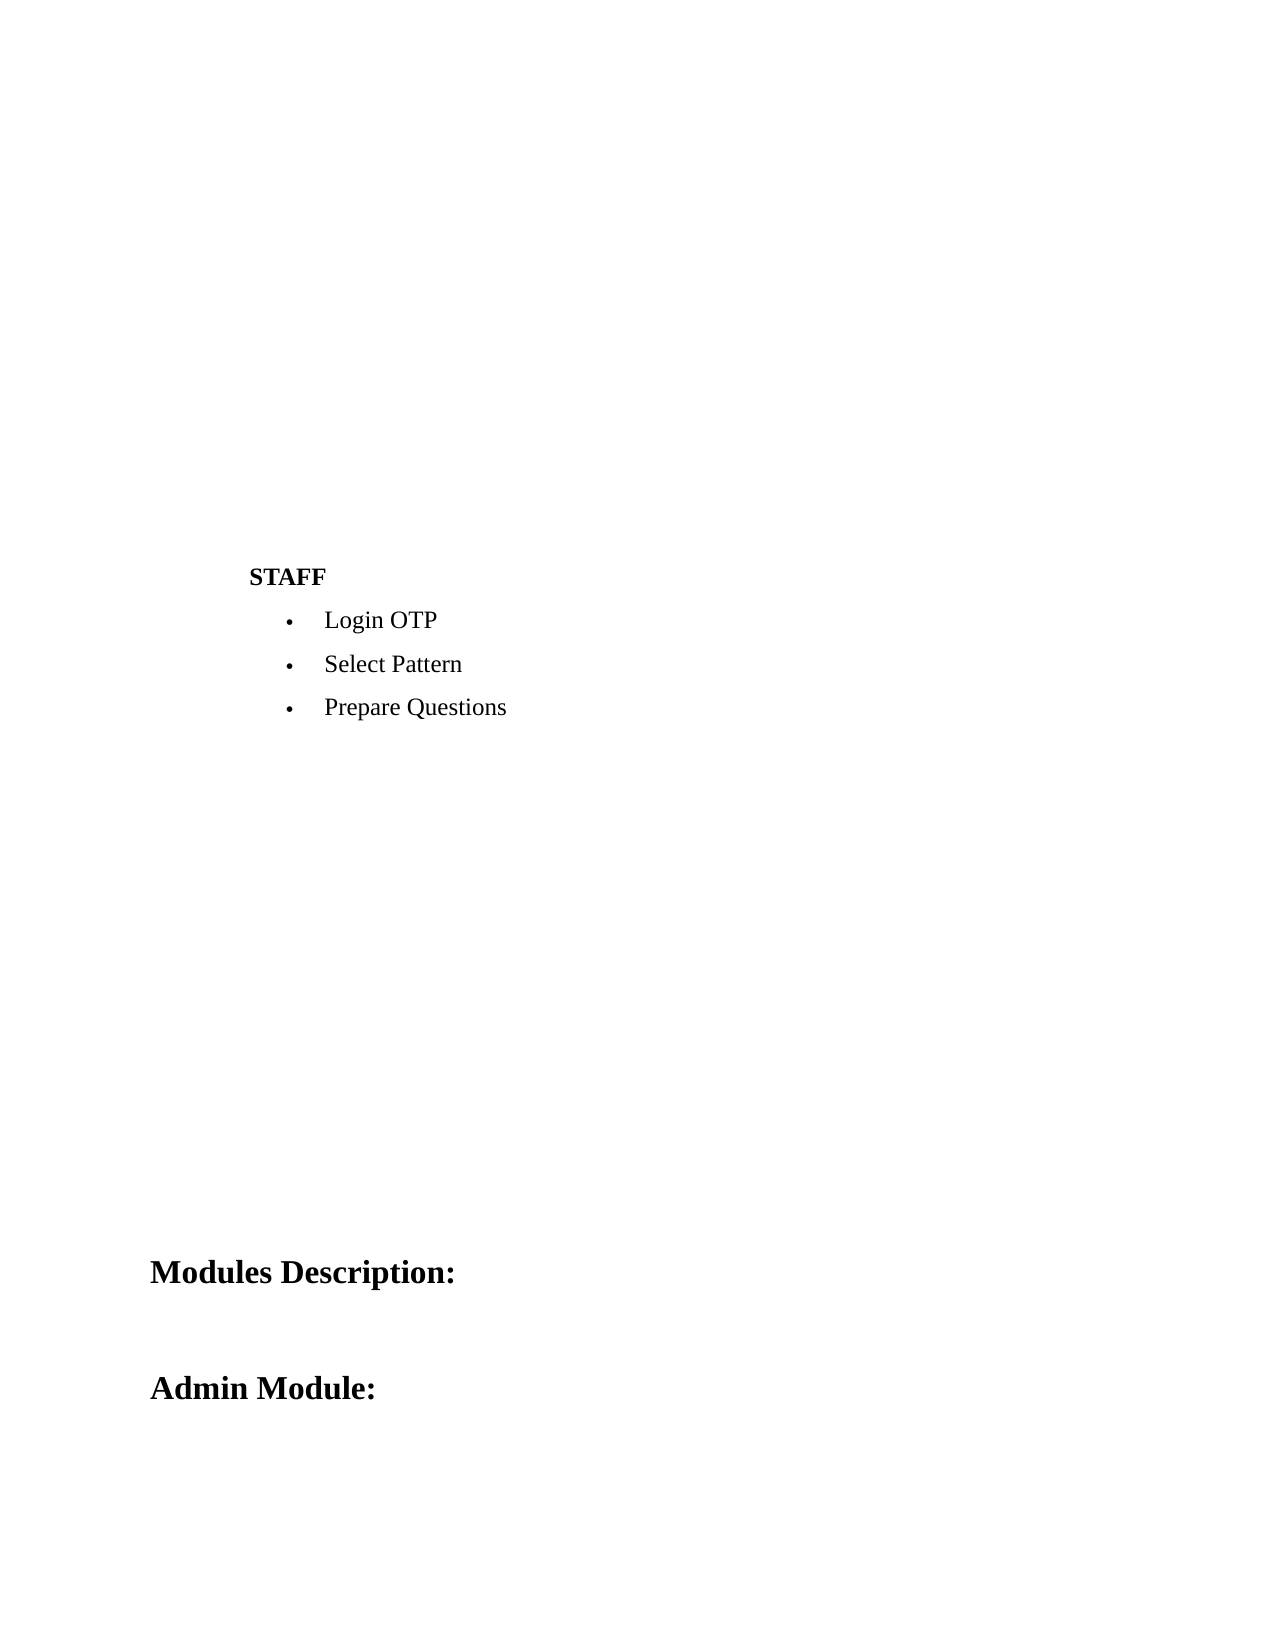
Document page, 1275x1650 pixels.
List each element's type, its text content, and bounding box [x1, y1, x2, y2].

text Modules Description: [150, 1252, 1125, 1291]
text Admin Module: [150, 1368, 1125, 1407]
